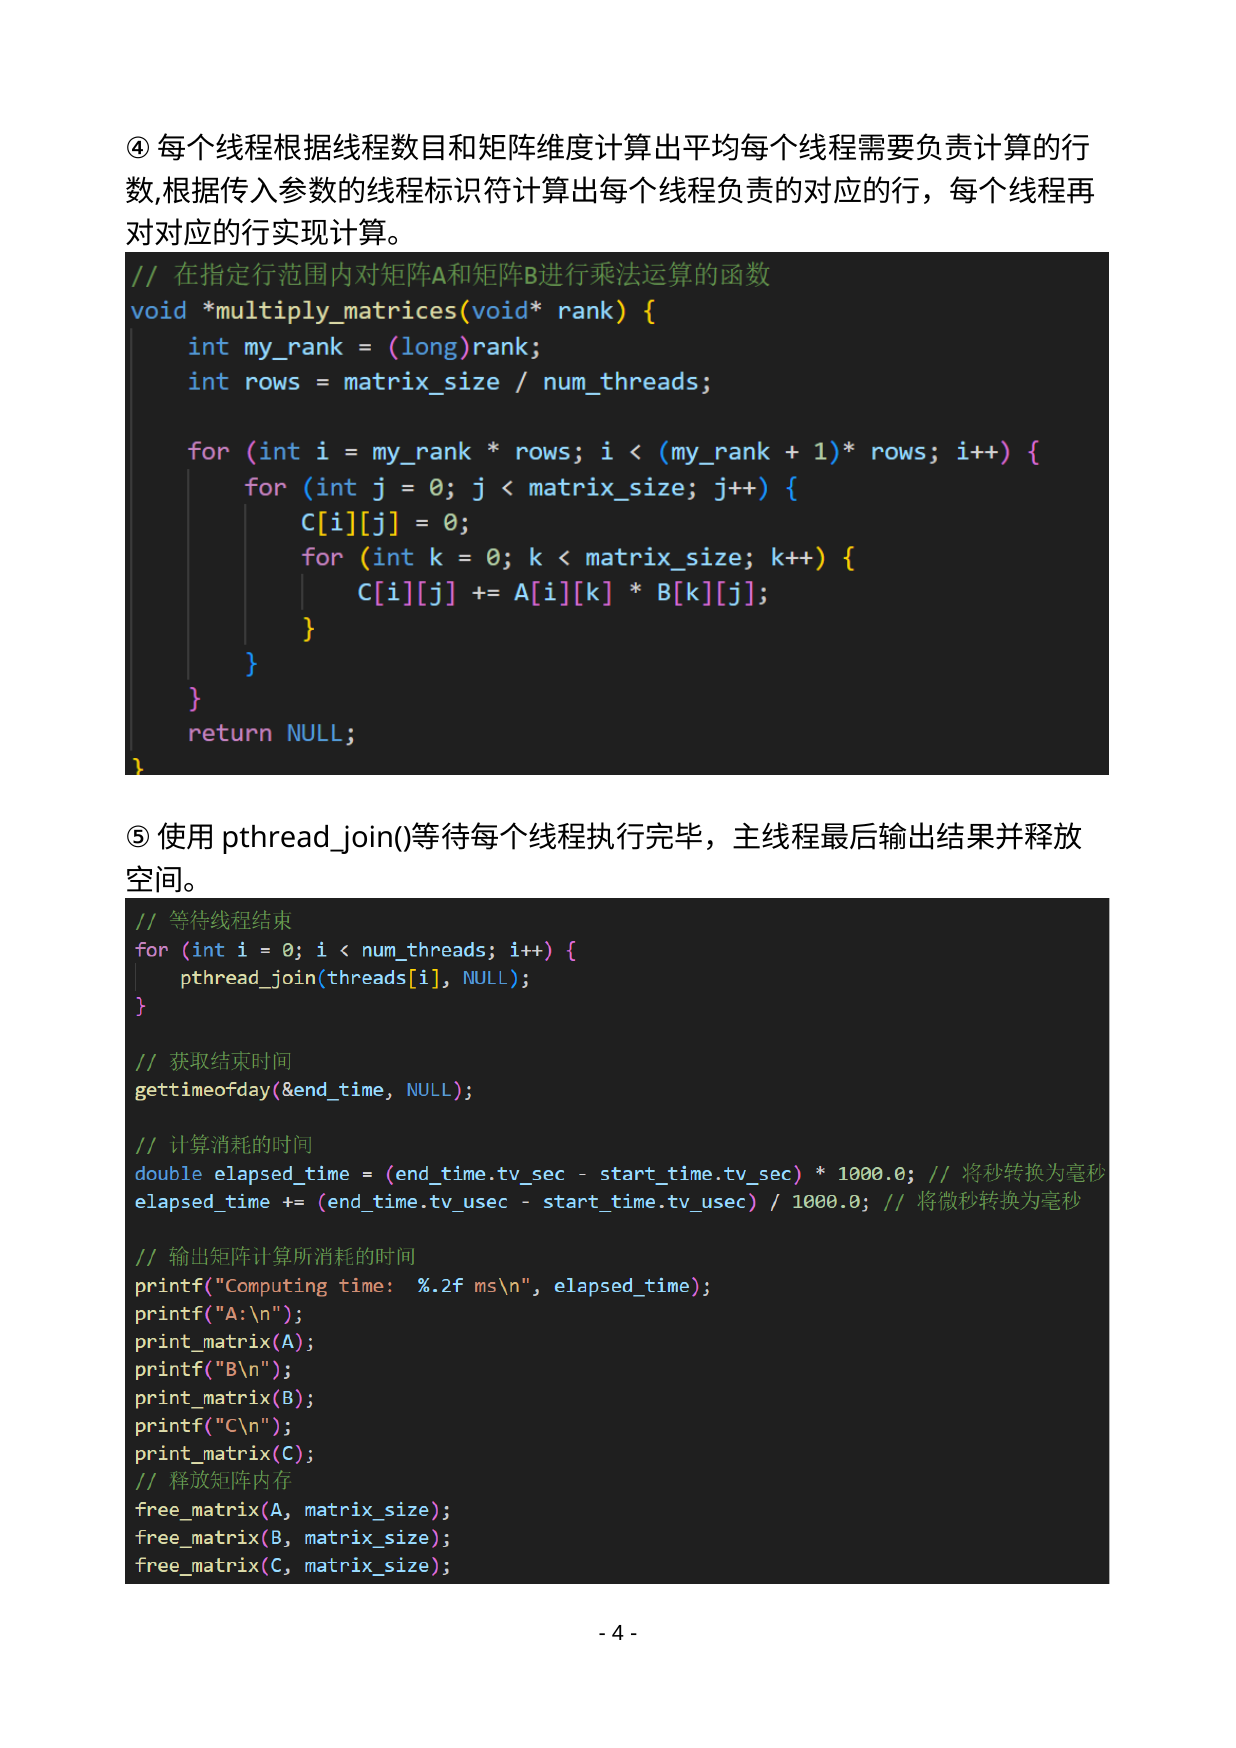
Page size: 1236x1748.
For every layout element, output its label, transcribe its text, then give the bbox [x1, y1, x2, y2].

text ⑤使用pthread_join()等待每个线程执行完毕，主线程最后输出结果并释放空间。 [125, 814, 1110, 898]
picture [125, 252, 1109, 775]
text ④每个线程根据线程数目和矩阵维度计算出平均每个线程需要负责计算的行数,根据传入参数的线程标识符计算出每个线程负责的对应的行，每个线程再对对应的行实现计算。 [125, 125, 1110, 252]
picture [125, 898, 1110, 1584]
